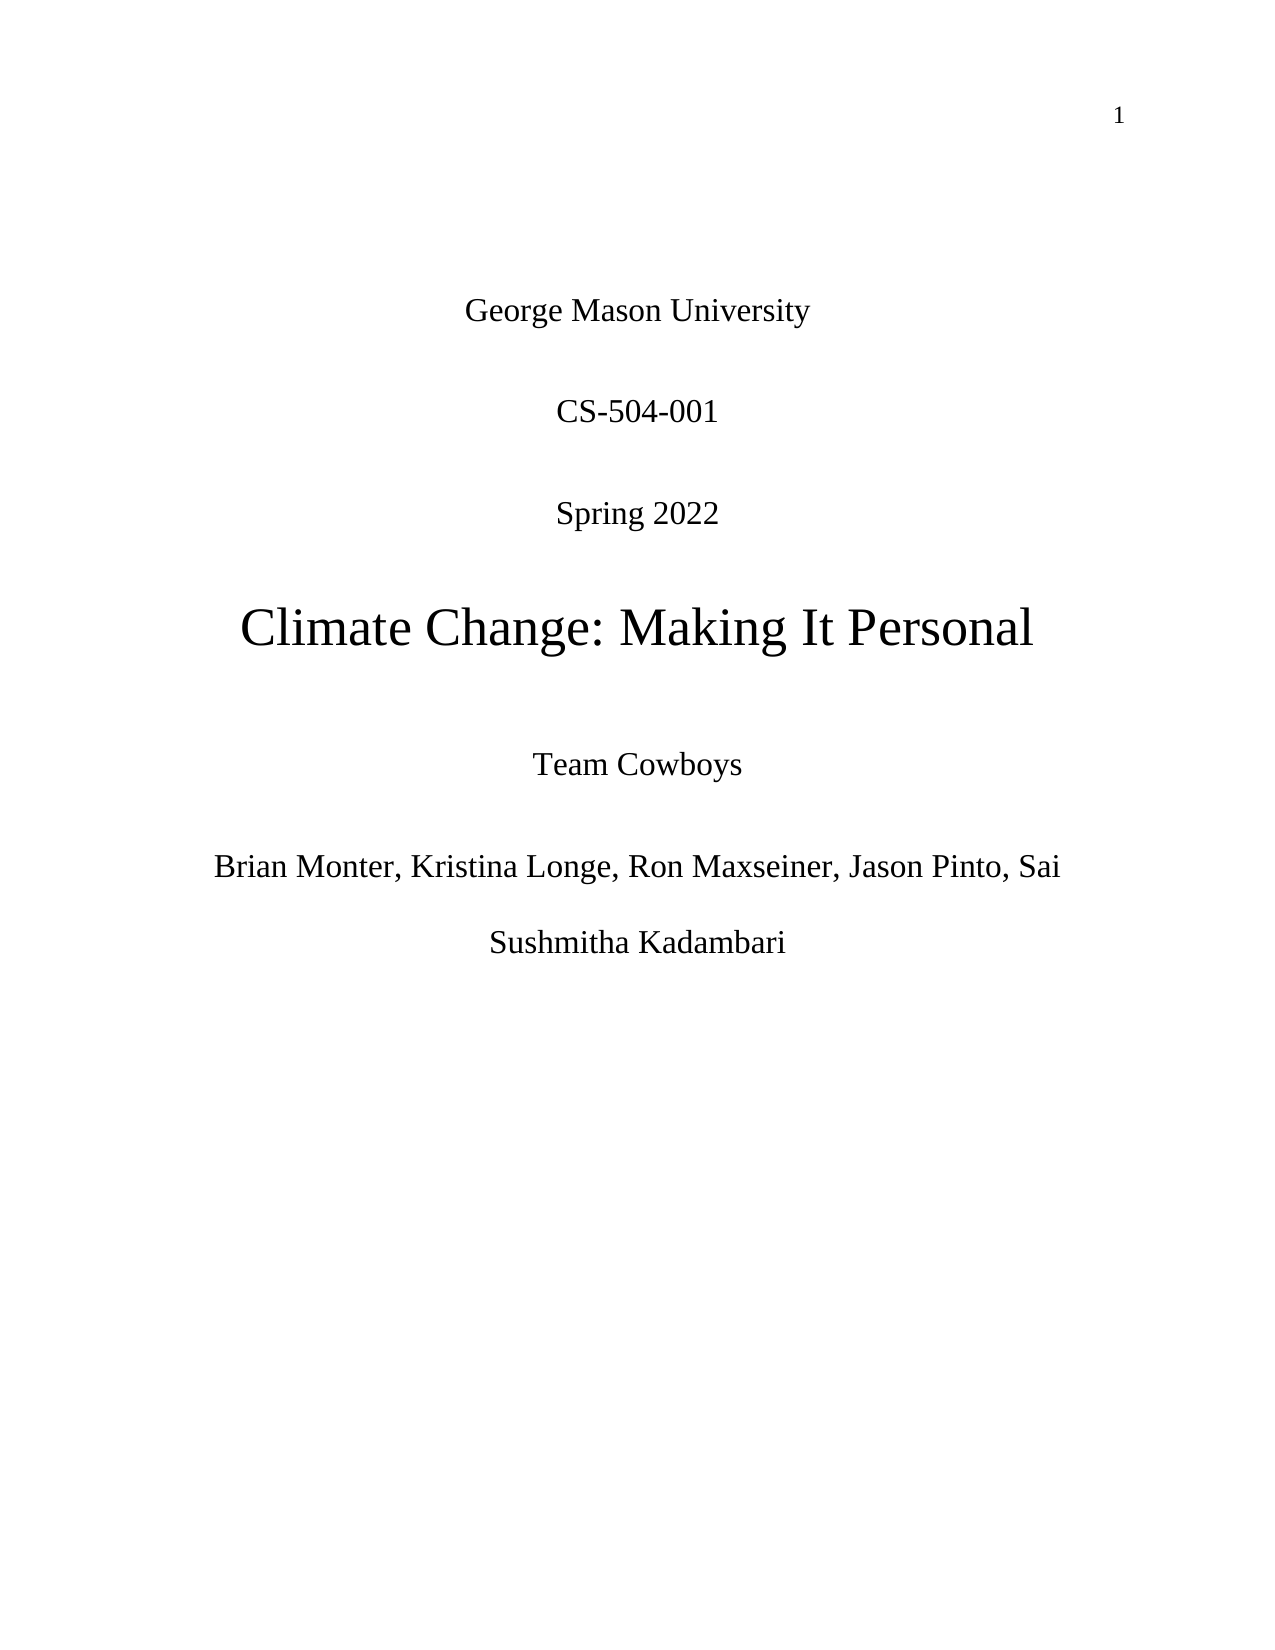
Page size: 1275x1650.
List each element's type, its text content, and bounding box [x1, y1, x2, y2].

text Spring 2022 [150, 493, 1125, 532]
text Brian Monter, Kristina Longe, Ron Maxseiner, Jason Pinto, Sai Sushmitha Kadambari [150, 846, 1125, 961]
text Team Cowboys [150, 744, 1125, 783]
title Climate Change: Making It Personal [150, 595, 1125, 657]
text CS-504-001 [150, 392, 1125, 430]
text George Mason University [150, 290, 1125, 328]
